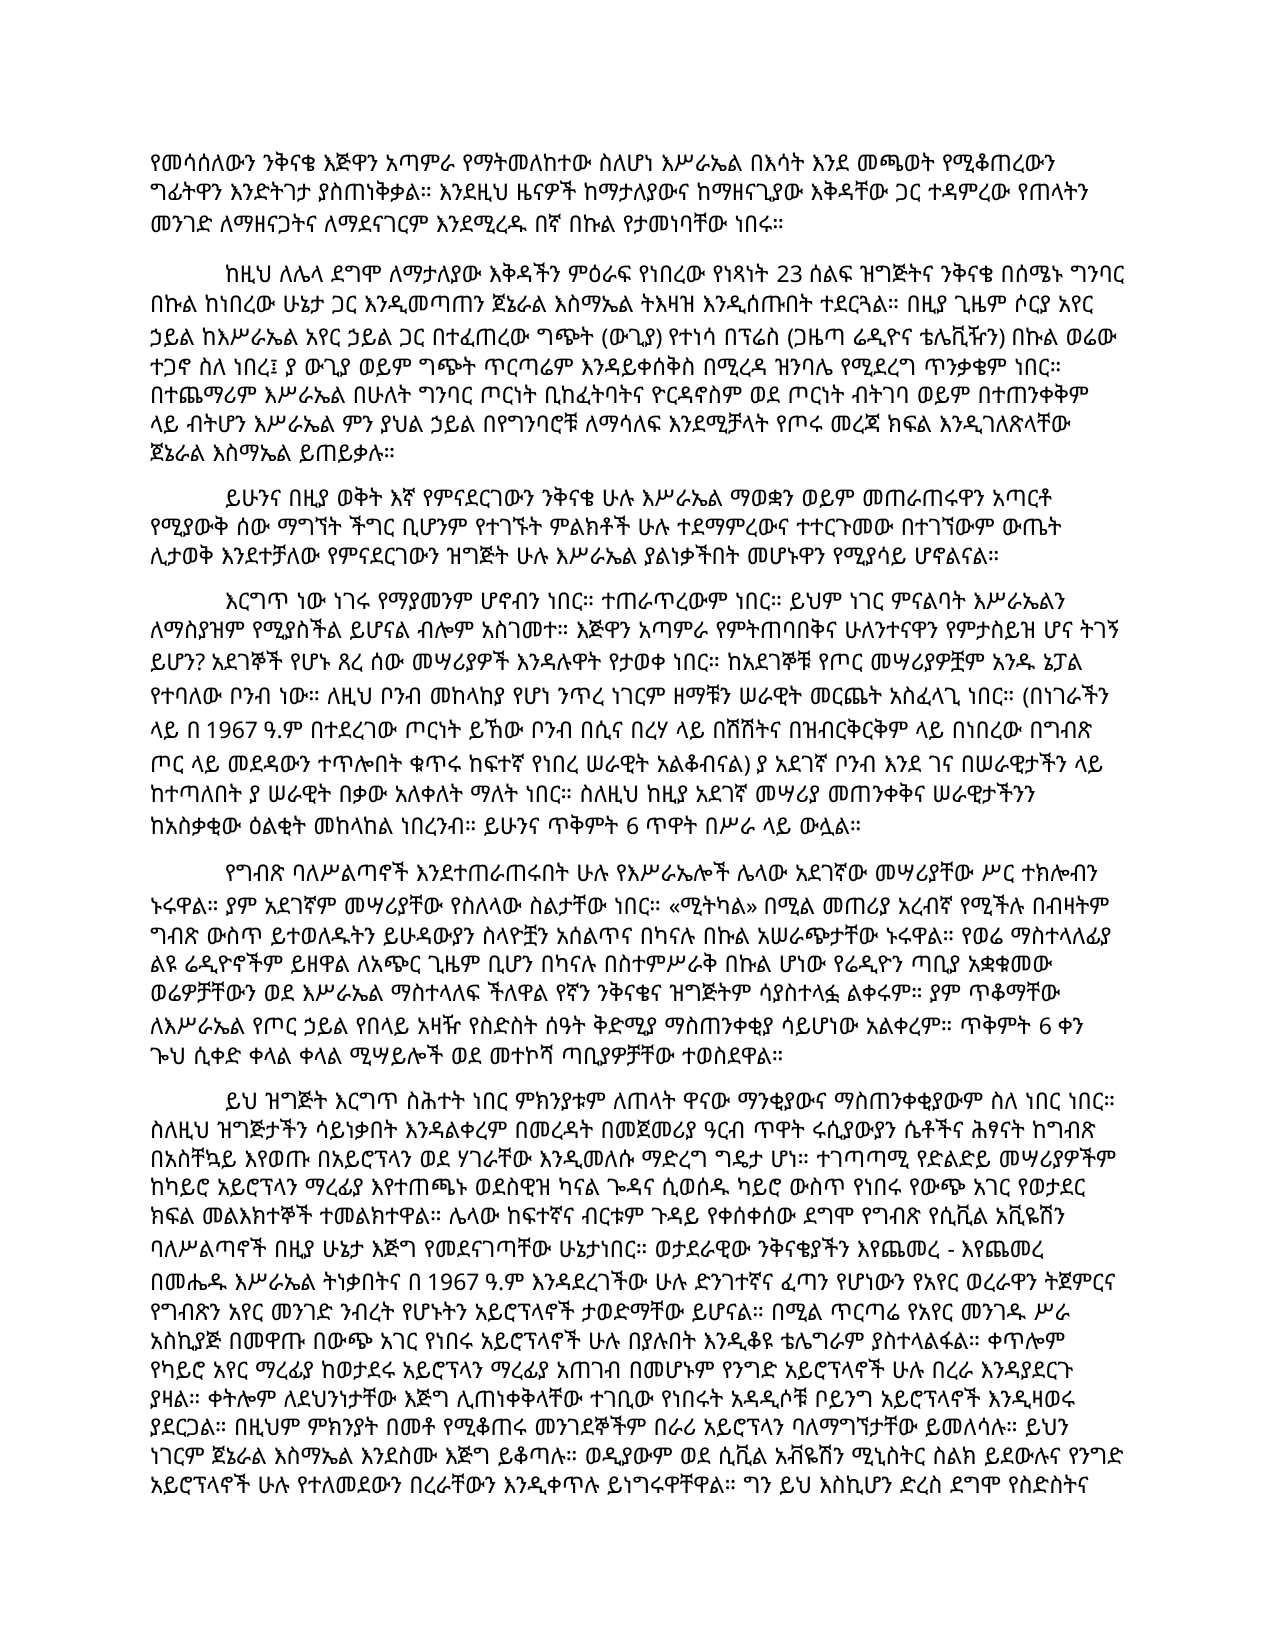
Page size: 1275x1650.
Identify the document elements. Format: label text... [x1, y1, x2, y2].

text ይሁንና በዚያ ወቅት እኛ የምናደርገውን ንቅናቄ ሁሉ እሥራኤል ማወቋን ወይም መጠራጠሩዋን አጣርቶ የሚያውቅ ሰው ማግኘት ችግር ቢሆንም የተገኙት ምልክቶች ሁሉ ተደማምረውና ተተርጉመው በተገኘውም ውጤት ሊታወቅ እንደተቻለው የምናደርገውን ዝግጅት ሁሉ እሥራኤል ያልነቃችበት መሆኑዋን የሚያሳይ ሆኖልናል። [150, 485, 1125, 569]
text እርግጥ ነው ነገሩ የማያመንም ሆኖብን ነበር። ተጠራጥረውም ነበር። ይህም ነገር ምናልባት እሥራኤልን ለማስያዝም የሚያስችል ይሆናል ብሎም አስገመተ። እጅዋን አጣምራ የምትጠባበቅና ሁለንተናዋን የምታስይዝ ሆና ትገኝ ይሆን? አደገኞች የሆኑ ጸረ ሰው መሣሪያዎች እንዳሉዋት የታወቀ ነበር። ከአደገኞቹ የጦር መሣሪያዎቿም አንዱ ኔፓል የተባለው ቦንብ ነው። ለዚህ ቦንብ መከላከያ የሆነ ንጥረ ነገርም ዘማቹን ሠራዊት መርጨት አስፈላጊ ነበር። (በነገራችን ላይ በ1967 ዓ.ም በተደረገው ጦርነት ይኸው ቦንብ በሲና በረሃ ላይ በሽሽትና በዝብርቅርቅም ላይ በነበረው በግብጽ ጦር ላይ መደዳውን ተጥሎበት ቁጥሩ ከፍተኛ የነበረ ሠራዊት አልቆብናል) ያ አደገኛ ቦንብ እንደ ገና በሠራዊታችን ላይ ከተጣለበት ያ ሠራዊት በቃው አለቀለት ማለት ነበር። ስለዚህ ከዚያ አደገኛ መሣሪያ መጠንቀቅና ሠራዊታችንን ከአስቃቂው ዕልቂት መከላከል ነበረንብ። ይሁንና ጥቅምት 6 ጥዋት በሥራ ላይ ውሏል። [150, 588, 1125, 841]
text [150, 1088, 1125, 1499]
text የግብጽ ባለሥልጣኖች እንደተጠራጠሩበት ሁሉ የእሥራኤሎች ሌላው አደገኛው መሣሪያቸው ሥር ተክሎብን ኑሩዋል። ያም አደገኛም መሣሪያቸው የስለላው ስልታቸው ነበር። «ሚትካል» በሚል መጠሪያ አረብኛ የሚችሉ በብዛትም ግብጽ ውስጥ ይተወለዱትን ይሁዳውያን ስላዮቿን አሰልጥና በካናሉ በኩል አሠራጭታቸው ኑሩዋል። የወሬ ማስተላለፊያ ልዩ ሬዲዮኖችም ይዘዋል ለአጭር ጊዜም ቢሆን በካናሉ በስተምሥራቅ በኩል ሆነው የሬዲዮን ጣቢያ አቋቁመው ወሬዎቻቸውን ወደ እሥራኤል ማስተላለፍ ችለዋል የኛን ንቅናቄና ዝግጅትም ሳያስተላፏ ልቀሩም። ያም ጥቆማቸው ለእሥራኤል የጦር ኃይል የበላይ አዛዥ የስድስት ሰዓት ቅድሚያ ማስጠንቀቂያ ሳይሆነው አልቀረም። ጥቅምት 6 ቀን ጐህ ሲቀድ ቀላል ቀላል ሚሣይሎች ወደ መተኮሻ ጣቢያዎቻቸው ተወስደዋል። [150, 860, 1125, 1069]
text ከዚህ ለሌላ ደግሞ ለማታለያው እቅዳችን ምዕራፍ የነበረው የነጻነት 23 ሰልፍ ዝግጅትና ንቅናቄ በሰሜኑ ግንባር በኩል ከነበረው ሁኔታ ጋር እንዲመጣጠን ጀኔራል እስማኤል ትእዛዝ እንዲሰጡበት ተደርጓል። በዚያ ጊዜም ሶርያ አየር ኃይል ከእሥራኤል አየር ኃይል ጋር በተፈጠረው ግጭት (ውጊያ) የተነሳ በፕሬስ (ጋዜጣ ሬዲዮና ቴሌቪዥን) በኩል ወሬው ተጋኖ ስለ ነበረ፤ ያ ውጊያ ወይም ግጭት ጥርጣሬም እንዳይቀሰቅስ በሚረዳ ዝንባሌ የሚደረግ ጥንቃቄም ነበር። በተጨማሪም እሥራኤል በሁለት ግንባር ጦርነት ቢከፈትባትና ዮርዳኖስም ወደ ጦርነት ብትገባ ወይም በተጠንቀቅም ላይ ብትሆን እሥራኤል ምን ያህል ኃይል በየግንባሮቹ ለማሳለፍ እንደሚቻላት የጦሩ መረጃ ክፍል እንዲገለጽላቸው ጀኔራል እስማኤል ይጠይቃሉ። [150, 258, 1125, 467]
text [150, 150, 1125, 239]
